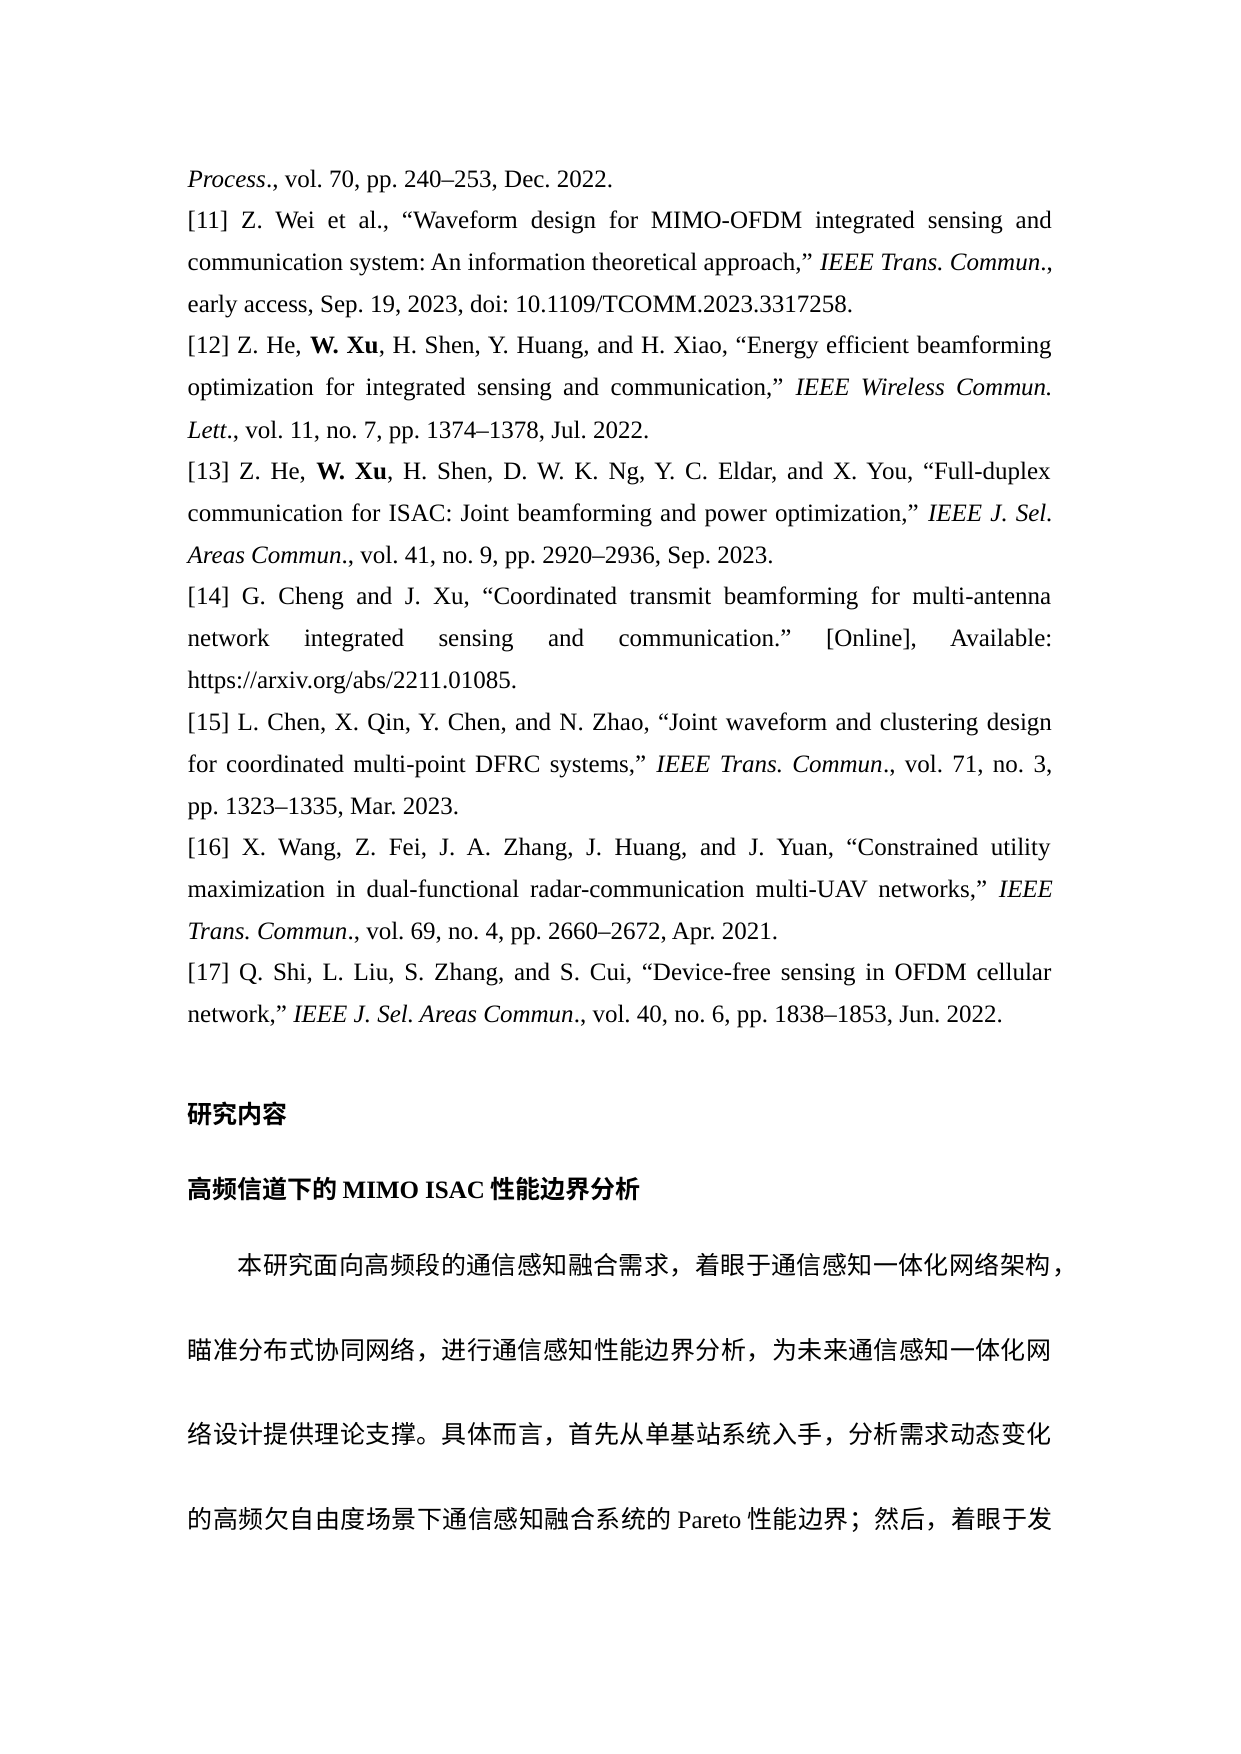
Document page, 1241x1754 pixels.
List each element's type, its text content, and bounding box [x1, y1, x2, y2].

text [16] X. Wang, Z. Fei, J. A. Zhang, J. Huang, and J. Yuan, “Constrained utility maximization in dual-functional radar-communication multi-UAV networks,” IEEE Trans. Commun., vol. 69, no. 4, pp. 2660–2672, Apr. 2021. [187, 830, 1053, 947]
text [13] Z. He, W. Xu, H. Shen, D. W. K. Ng, Y. C. Eldar, and X. You, “Full-duplex communication for ISAC: Joint beamforming and power optimization,” IEEE J. Sel. Areas Commun., vol. 41, no. 9, pp. 2920–2936, Sep. 2023. [187, 454, 1053, 571]
text 高频信道下的MIMO ISAC性能边界分析 [187, 1156, 1053, 1221]
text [187, 162, 1053, 194]
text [187, 1231, 1053, 1550]
text [12] Z. He, W. Xu, H. Shen, Y. Huang, and H. Xiao, “Energy efficient beamforming optimization for integrated sensing and communication,” IEEE Wireless Commun. Lett., vol. 11, no. 7, pp. 1374–1378, Jul. 2022. [187, 328, 1053, 445]
text [11] Z. Wei et al., “Waveform design for MIMO-OFDM integrated sensing and communication system: An information theoretical approach,” IEEE Trans. Commun., early access, Sep. 19, 2023, doi: 10.1109/TCOMM.2023.3317258. [187, 203, 1053, 320]
text [17] Q. Shi, L. Liu, S. Zhang, and S. Cui, “Device-free sensing in OFDM cellular network,” IEEE J. Sel. Areas Commun., vol. 40, no. 6, pp. 1838–1853, Jun. 2022. [187, 956, 1053, 1030]
text 研究内容 [187, 1080, 1053, 1145]
text [14] G. Cheng and J. Xu, “Coordinated transmit beamforming for multi-antenna network integrated sensing and communication.” [Online], Available: https://arxiv.org/abs/2211.01085. [187, 579, 1053, 696]
text [15] L. Chen, X. Qin, Y. Chen, and N. Zhao, “Joint waveform and clustering design for coordinated multi-point DFRC systems,” IEEE Trans. Commun., vol. 71, no. 3, pp. 1323–1335, Mar. 2023. [187, 705, 1053, 822]
